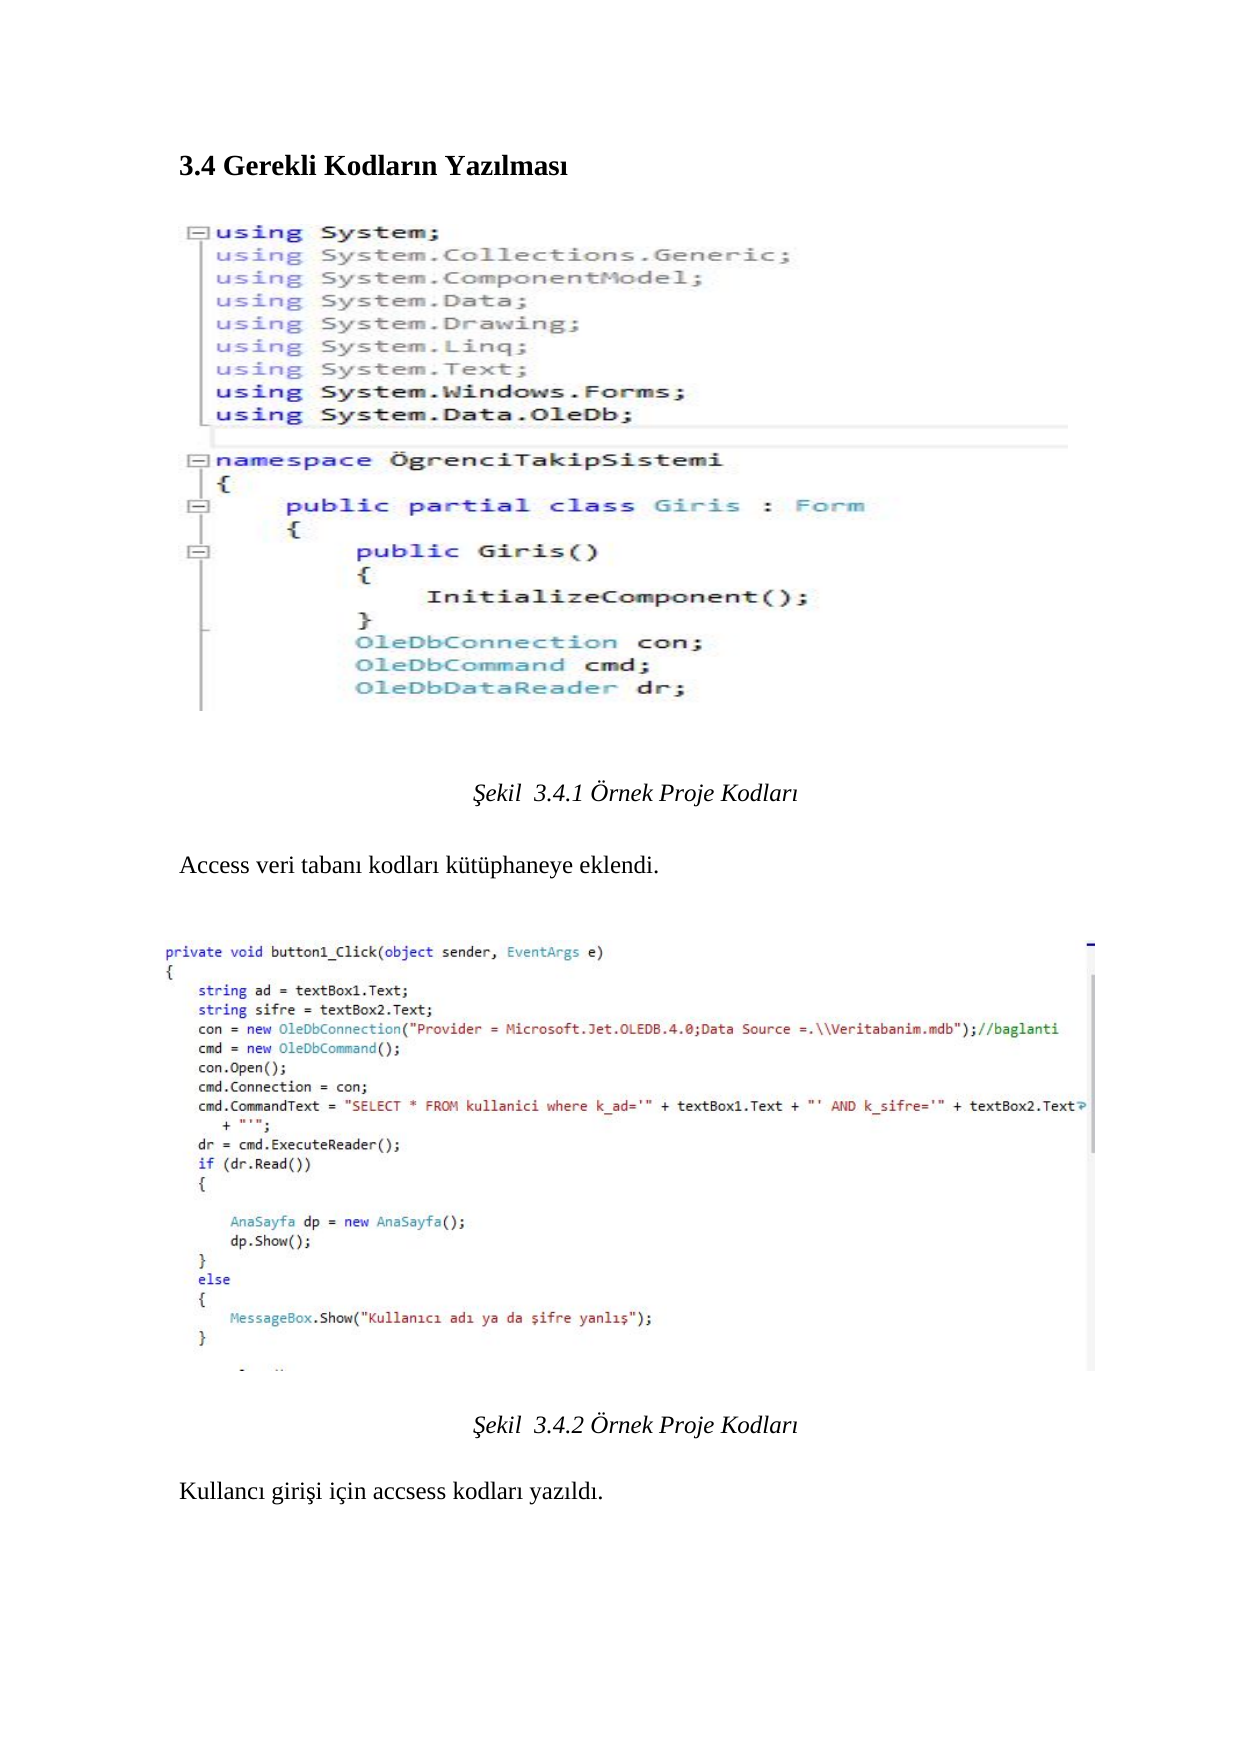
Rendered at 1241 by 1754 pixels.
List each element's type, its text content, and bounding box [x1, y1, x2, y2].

list Şekil 3.4.1 Örnek Proje Kodları [179, 778, 1093, 807]
list 3.4 Gerekli Kodların Yazılması [179, 148, 1093, 181]
list Şekil 3.4.2 Örnek Proje Kodları [179, 1410, 1093, 1439]
list Access veri tabanı kodları kütüphaneye eklendi. [179, 850, 1093, 879]
picture [178, 224, 1068, 711]
list Kullancı girişi için accsess kodları yazıldı. [179, 1476, 1093, 1505]
picture [147, 940, 1095, 1371]
